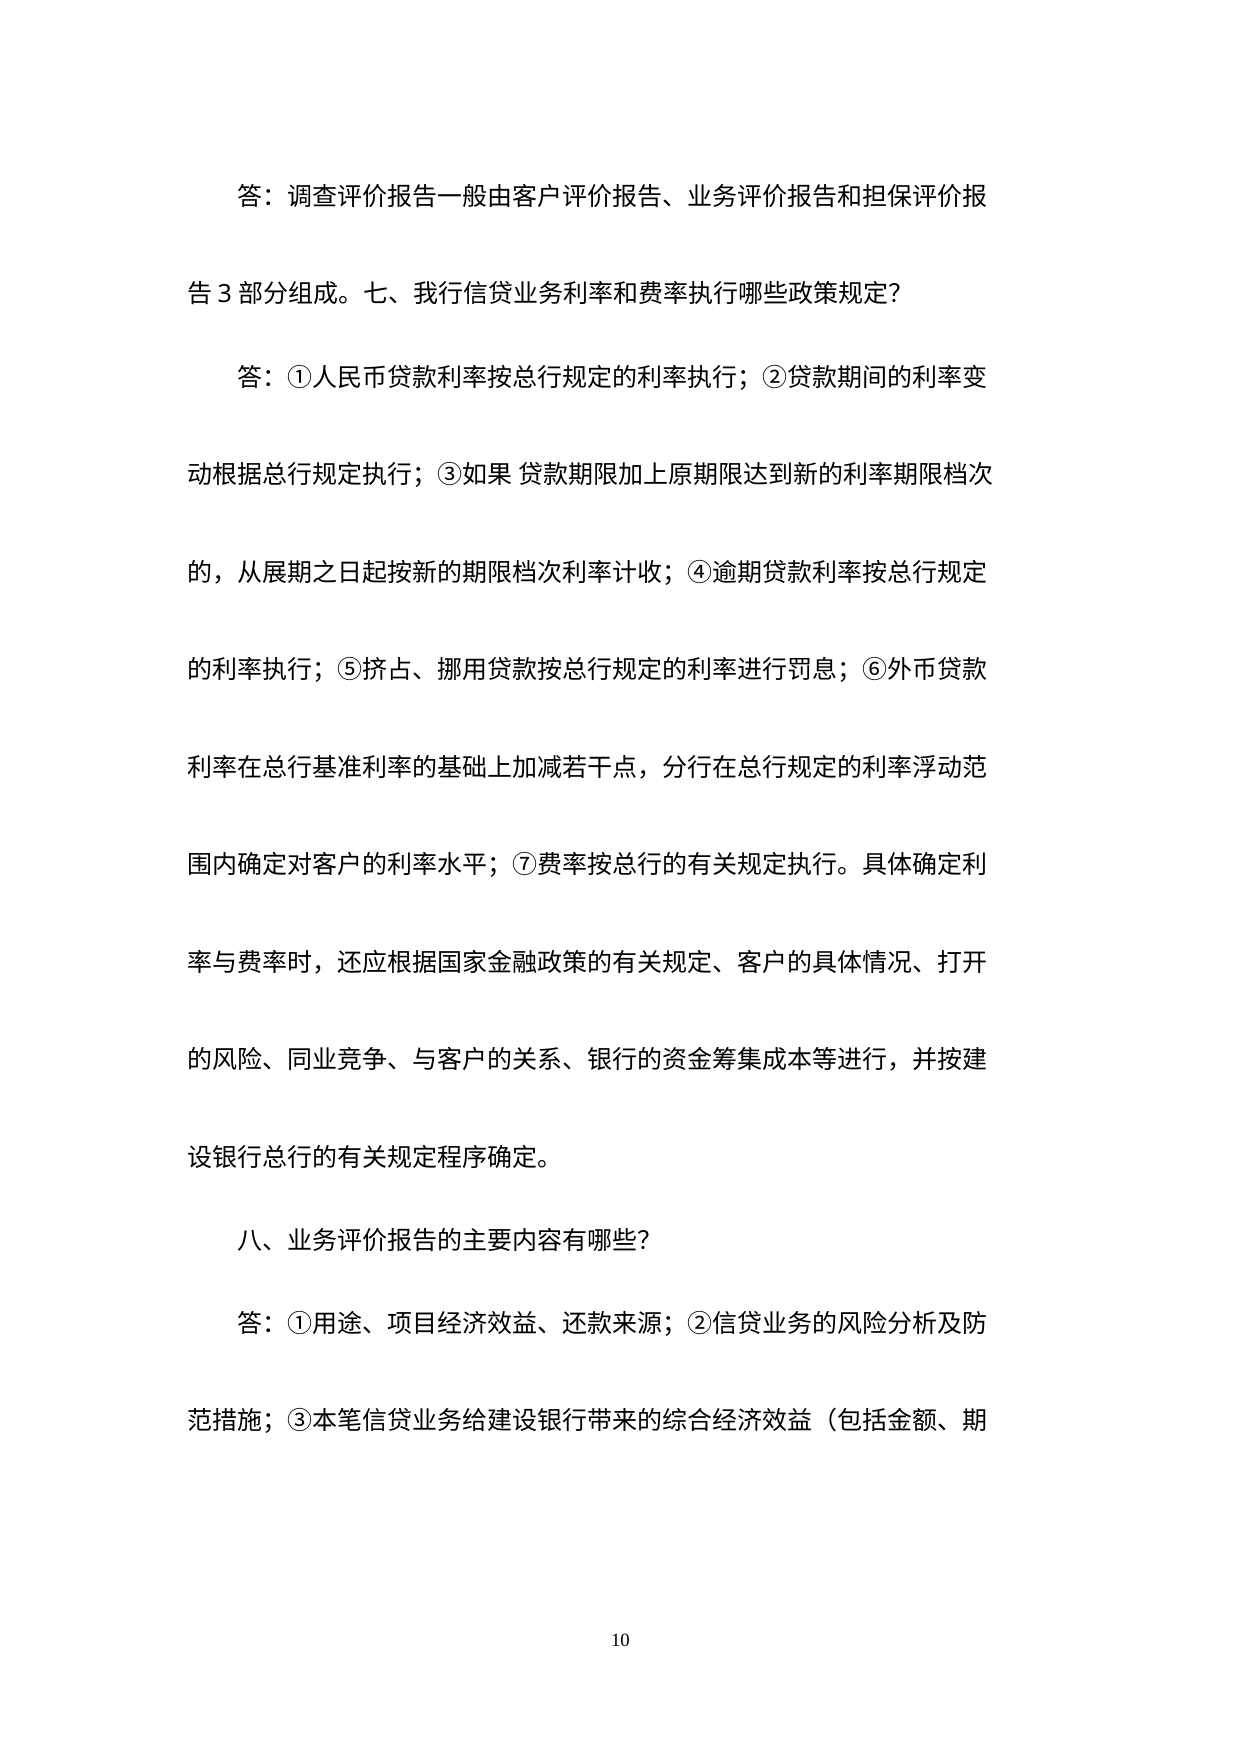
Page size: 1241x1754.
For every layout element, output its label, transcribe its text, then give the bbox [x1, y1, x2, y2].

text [187, 1289, 1003, 1451]
text 答：调查评价报告一般由客户评价报告、业务评价报告和担保评价报告3 部分组成。七、我行信贷业务利率和费率执行哪些政策规定？ [187, 162, 1003, 324]
text 答：①人民币贷款利率按总行规定的利率执行；②贷款期间的利率变动根据总行规定执行；③如果 贷款期限加上原期限达到新的利率期限档次的，从展期之日起按新的期限档次利率计收；④逾期贷款利率按总行规定的利率执行；⑤挤占、挪用贷款按总行规定的利率进行罚息；⑥外币贷款利率在总行基准利率的基础上加减若干点，分行在总行规定的利率浮动范围内确定对客户的利率水平；⑦费率按总行的有关规定执行。具体确定利率与费率时，还应根据国家金融政策的有关规定、客户的具体情况、打开的风险、同业竞争、与客户的关系、银行的资金筹集成本等进行，并按建设银行总行的有关规定程序确定。 [187, 343, 1003, 1188]
text 八、业务评价报告的主要内容有哪些？ [187, 1206, 1002, 1271]
